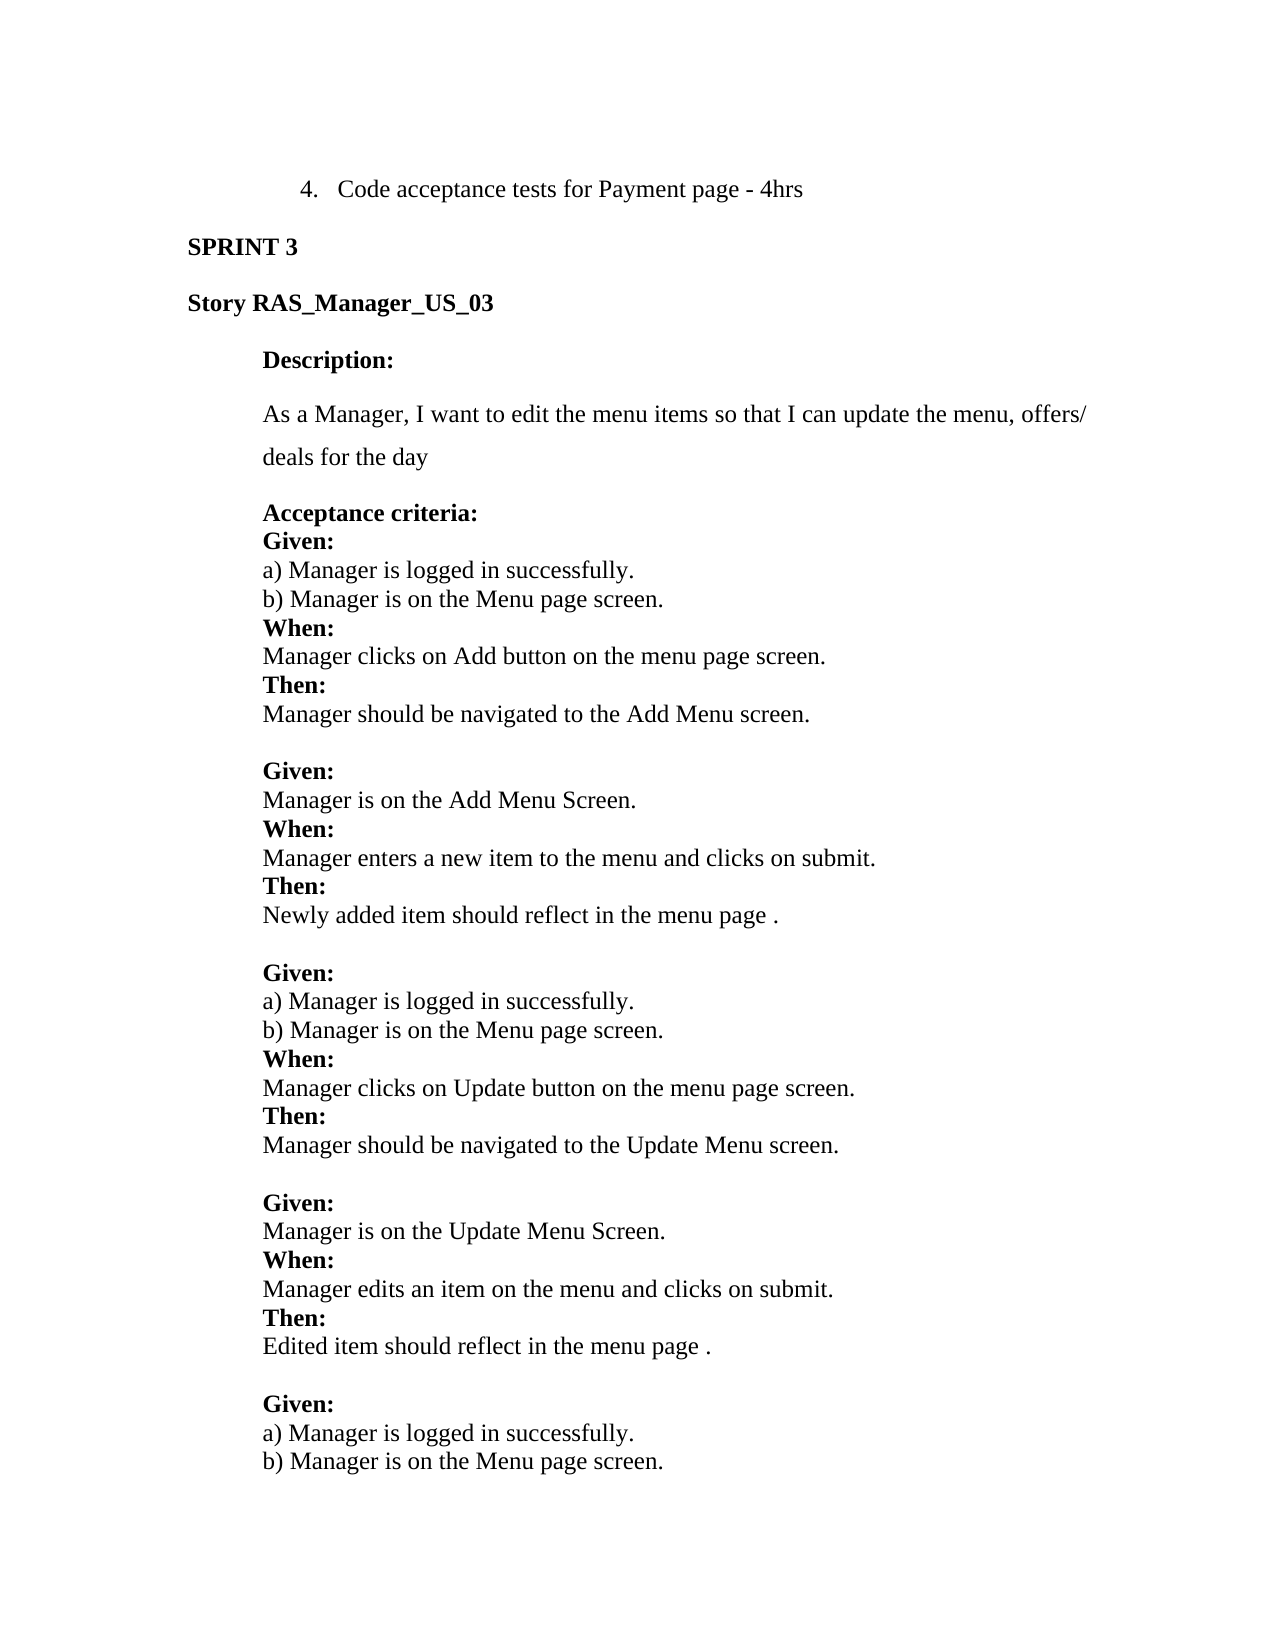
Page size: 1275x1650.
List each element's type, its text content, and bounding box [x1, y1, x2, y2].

text Then: [262, 1303, 1087, 1331]
text When: [262, 814, 1087, 843]
text Given: [262, 1188, 1087, 1216]
text a) Manager is logged in successfully. [262, 986, 1087, 1015]
subtitle As a Manager, I want to edit the menu items so that I can update the menu, offers/ deals for the day [262, 399, 1087, 471]
text Description: [262, 345, 1087, 374]
text Edited item should reflect in the menu page . [262, 1331, 1087, 1360]
text b) Manager is on the Menu page screen. [262, 1015, 1087, 1044]
text Manager edits an item on the menu and clicks on submit. [262, 1274, 1087, 1303]
subtitle SPRINT 3 [187, 232, 1087, 261]
text Given: [262, 1389, 1087, 1418]
text a) Manager is logged in successfully. [262, 555, 1087, 584]
list Code acceptance tests for Payment page - 4hrs [300, 174, 1087, 203]
text When: [262, 613, 1087, 641]
text Given: [262, 526, 1087, 555]
text When: [262, 1245, 1087, 1274]
text Manager should be navigated to the Add Menu screen. [262, 699, 1087, 728]
text Then: [262, 871, 1087, 900]
text Manager clicks on Add button on the menu page screen. [262, 641, 1087, 670]
text When: [262, 1044, 1087, 1073]
text Acceptance criteria: [262, 498, 1087, 526]
text Then: [262, 1101, 1087, 1130]
text Manager is on the Update Menu Screen. [262, 1216, 1087, 1245]
text Then: [262, 670, 1087, 699]
text Manager clicks on Update button on the menu page screen. [262, 1073, 1087, 1101]
text Manager is on the Add Menu Screen. [262, 785, 1087, 814]
text Given: [262, 958, 1087, 986]
text Story RAS_Manager_US_03 [187, 288, 1087, 316]
text Manager should be navigated to the Update Menu screen. [262, 1130, 1087, 1159]
text Manager enters a new item to the menu and clicks on submit. [262, 843, 1087, 871]
text a) Manager is logged in successfully. [262, 1418, 1087, 1446]
text Newly added item should reflect in the menu page . [262, 900, 1087, 929]
text b) Manager is on the Menu page screen. [262, 584, 1087, 613]
text b) Manager is on the Menu page screen. [262, 1446, 1087, 1475]
text Given: [262, 756, 1087, 785]
